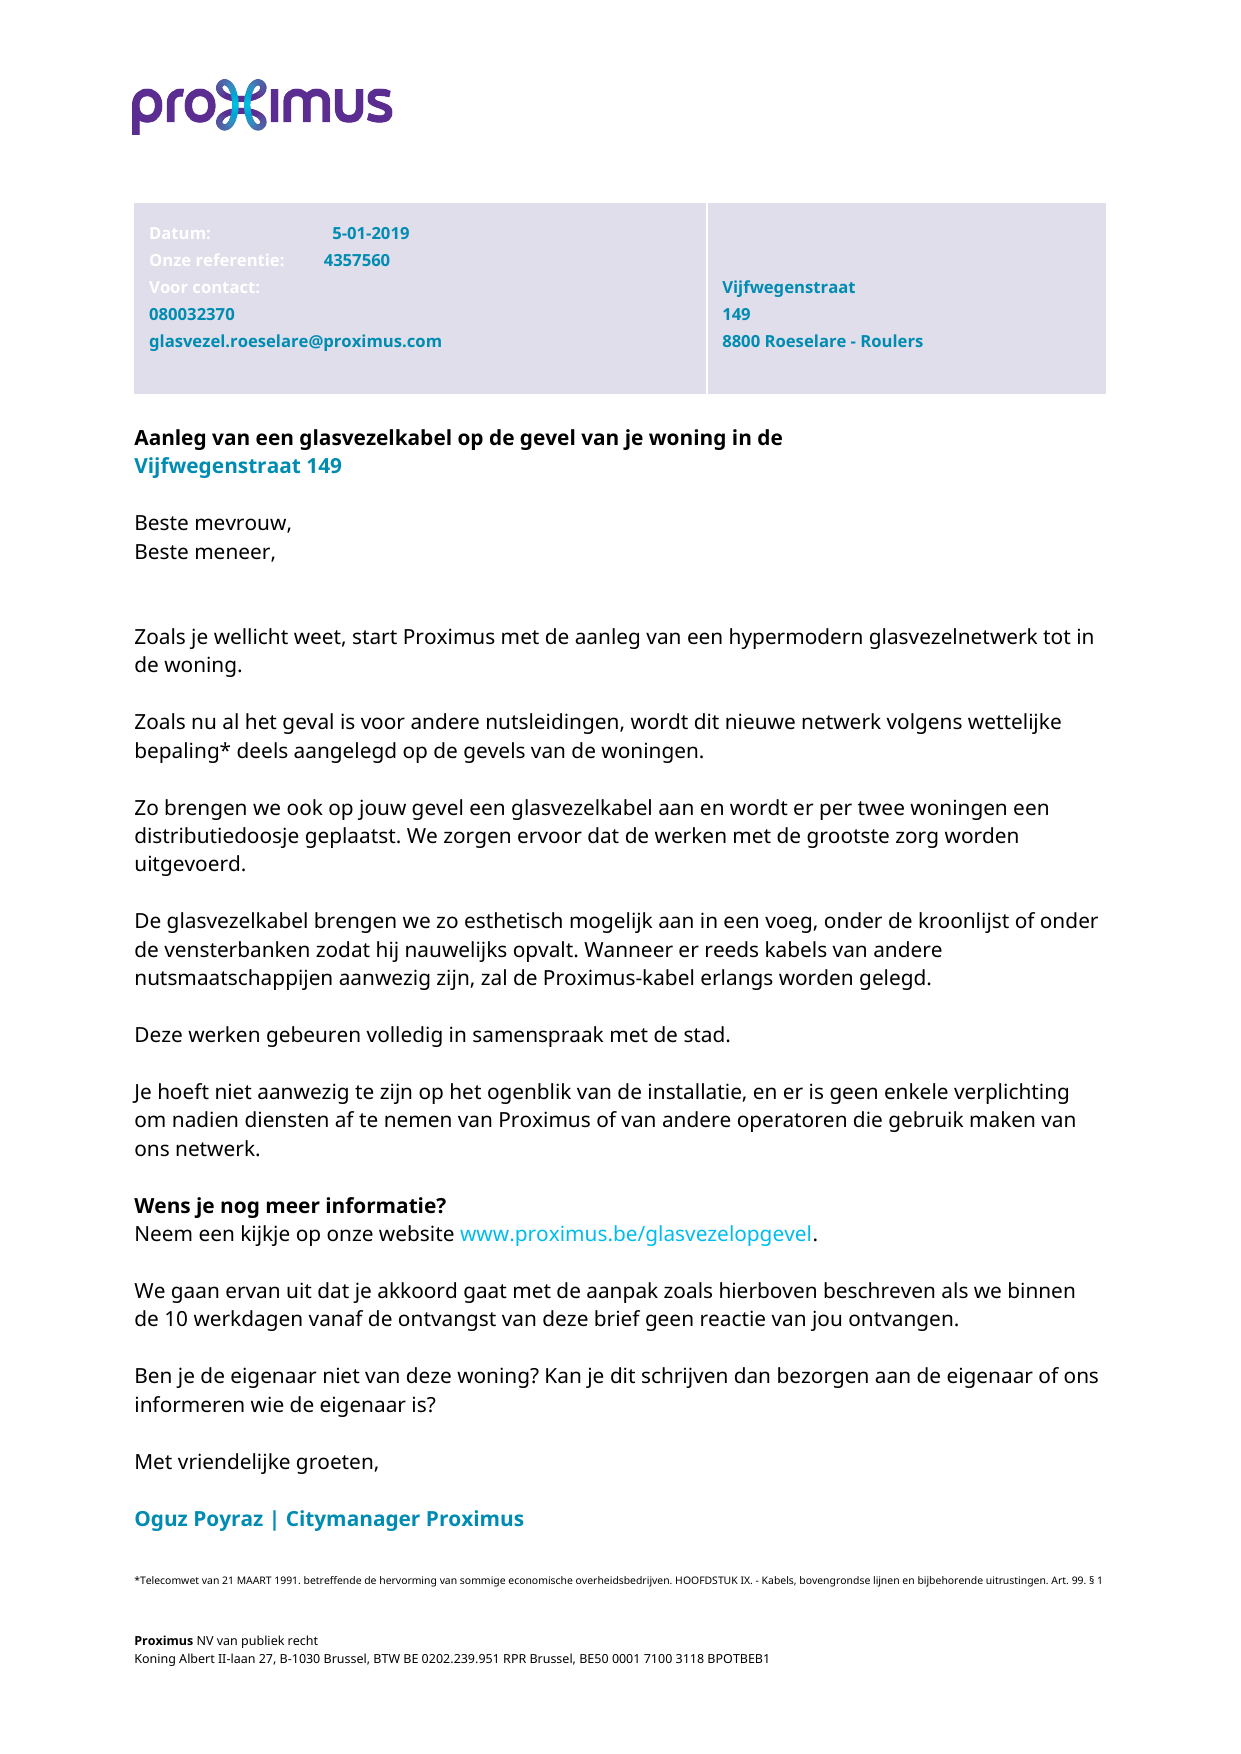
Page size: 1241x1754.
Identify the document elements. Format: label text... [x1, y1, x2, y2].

table_header Datum: 5-01-2019 Onze referentie: 4357560 Voor contact: 080032370 glasvezel.roeselare@proximus.com [134, 203, 706, 394]
text Zoals nu al het geval is voor andere nutsleidingen, wordt dit nieuwe netwerk volgens wettelijke bepaling* deels aangelegd op de gevels van de woningen. [134, 707, 1106, 764]
text Wens je nog meer informatie? [134, 1191, 1106, 1219]
text Vijfwegenstraat 149 [134, 451, 1106, 480]
picture [0, 0, 1241, 149]
text Ben je de eigenaar niet van deze woning? Kan je dit schrijven dan bezorgen aan de eigenaar of ons informeren wie de eigenaar is? [134, 1361, 1106, 1418]
text Met vriendelijke groeten, [134, 1447, 1106, 1475]
text Aanleg van een glasvezelkabel op de gevel van je woning in de [134, 423, 1106, 451]
text Zoals je wellicht weet, start Proximus met de aanleg van een hypermodern glasvezelnetwerk tot in de woning. [134, 622, 1106, 679]
text We gaan ervan uit dat je akkoord gaat met de aanpak zoals hierboven beschreven als we binnen de 10 werkdagen vanaf de ontvangst van deze brief geen reactie van jou ontvangen. [134, 1276, 1106, 1333]
text Beste mevrouw, [134, 508, 1106, 537]
text Neem een kijkje op onze website www.proximus.be/glasvezelopgevel. [134, 1219, 1106, 1248]
text Oguz Poyraz | Citymanager Proximus [134, 1504, 1106, 1532]
text De glasvezelkabel brengen we zo esthetisch mogelijk aan in een voeg, onder de kroonlijst of onder de vensterbanken zodat hij nauwelijks opvalt. Wanneer er reeds kabels van andere nutsmaatschappijen aanwezig zijn, zal de Proximus-kabel erlangs worden gelegd. [134, 906, 1106, 992]
text *Telecomwet van 21 MAART 1991. betreffende de hervorming van sommige economische overheidsbedrijven. HOOFDSTUK IX. - Kabels, bovengrondse lijnen en bijbehorende uitrustingen. Art. 99. § 1 [134, 1561, 1106, 1588]
table_header Vijfwegenstraat 149 8800 Roeselare - Roulers [708, 203, 1106, 394]
text Je hoeft niet aanwezig te zijn op het ogenblik van de installatie, en er is geen enkele verplichting om nadien diensten af te nemen van Proximus of van andere operatoren die gebruik maken van ons netwerk. [134, 1077, 1106, 1162]
text Zo brengen we ook op jouw gevel een glasvezelkabel aan en wordt er per twee woningen een distributiedoosje geplaatst. We zorgen ervoor dat de werken met de grootste zorg worden uitgevoerd. [134, 793, 1106, 878]
text Deze werken gebeuren volledig in samenspraak met de stad. [134, 1020, 1106, 1049]
text Beste meneer, [134, 537, 1106, 565]
